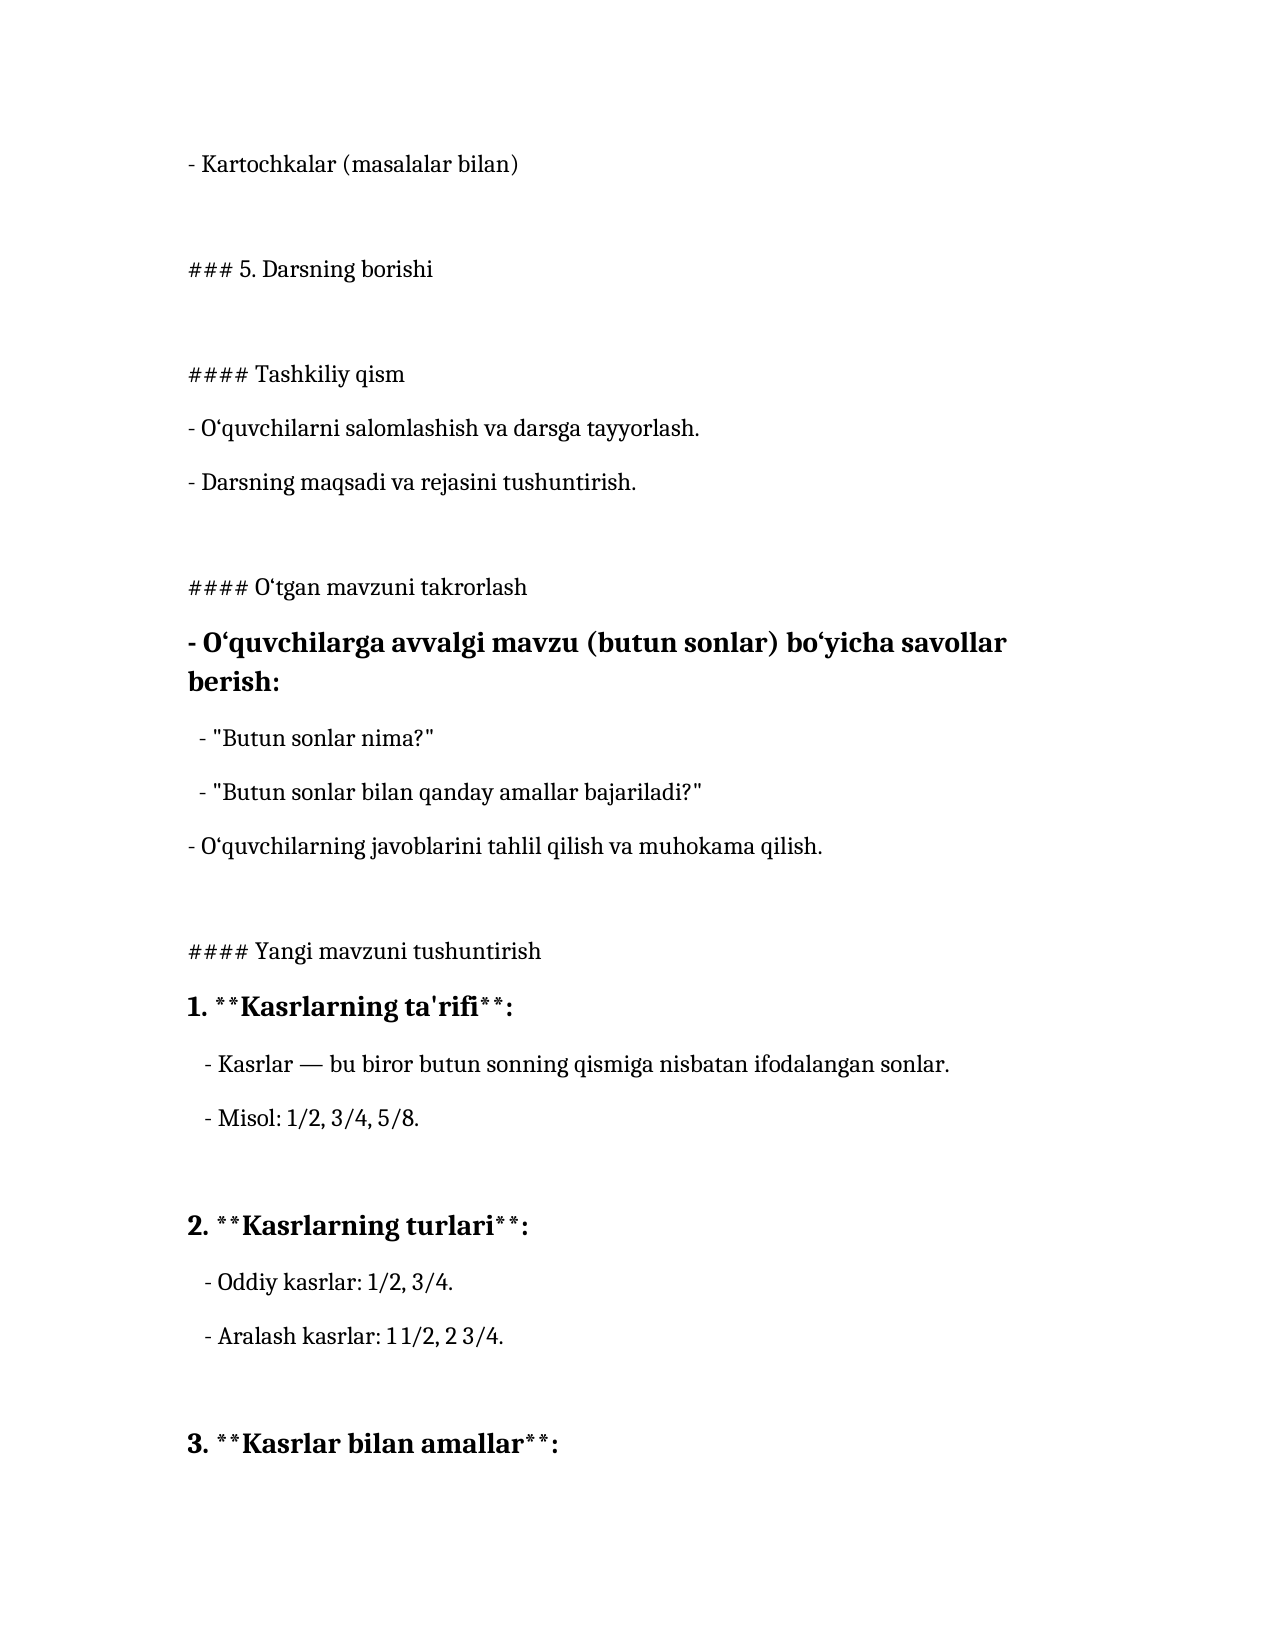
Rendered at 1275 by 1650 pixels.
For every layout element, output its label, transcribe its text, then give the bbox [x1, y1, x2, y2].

text - Kasrlar — bu biror butun sonning qismiga nisbatan ifodalangan sonlar. [187, 1050, 1087, 1079]
text - Oddiy kasrlar: 1/2, 3/4. [187, 1268, 1087, 1297]
text - "Butun sonlar nima?" [187, 724, 1087, 753]
text - Misol: 1/2, 3/4, 5/8. [187, 1104, 1087, 1133]
text - O‘quvchilarni salomlashish va darsga tayyorlash. [187, 414, 1087, 442]
text #### O‘tgan mavzuni takrorlash [187, 572, 1087, 601]
text - O‘quvchilarning javoblarini tahlil qilish va muhokama qilish. [187, 832, 1087, 861]
text - O‘quvchilarga avvalgi mavzu (butun sonlar) bo‘yicha savollar berish: [187, 626, 1087, 698]
text ### 5. Darsning borishi [187, 255, 1087, 284]
text #### Yangi mavzuni tushuntirish [187, 937, 1087, 966]
text - Darsning maqsadi va rejasini tushuntirish. [187, 467, 1087, 496]
text - Aralash kasrlar: 1 1/2, 2 3/4. [187, 1322, 1087, 1351]
text 3. **Kasrlar bilan amallar**: [187, 1427, 1087, 1460]
text - Kartochkalar (masalalar bilan) [187, 150, 1087, 179]
text 1. **Kasrlarning ta'rifi**: [187, 991, 1087, 1024]
text 2. **Kasrlarning turlari**: [187, 1209, 1087, 1242]
text - "Butun sonlar bilan qanday amallar bajariladi?" [187, 778, 1087, 807]
text #### Tashkiliy qism [187, 360, 1087, 388]
